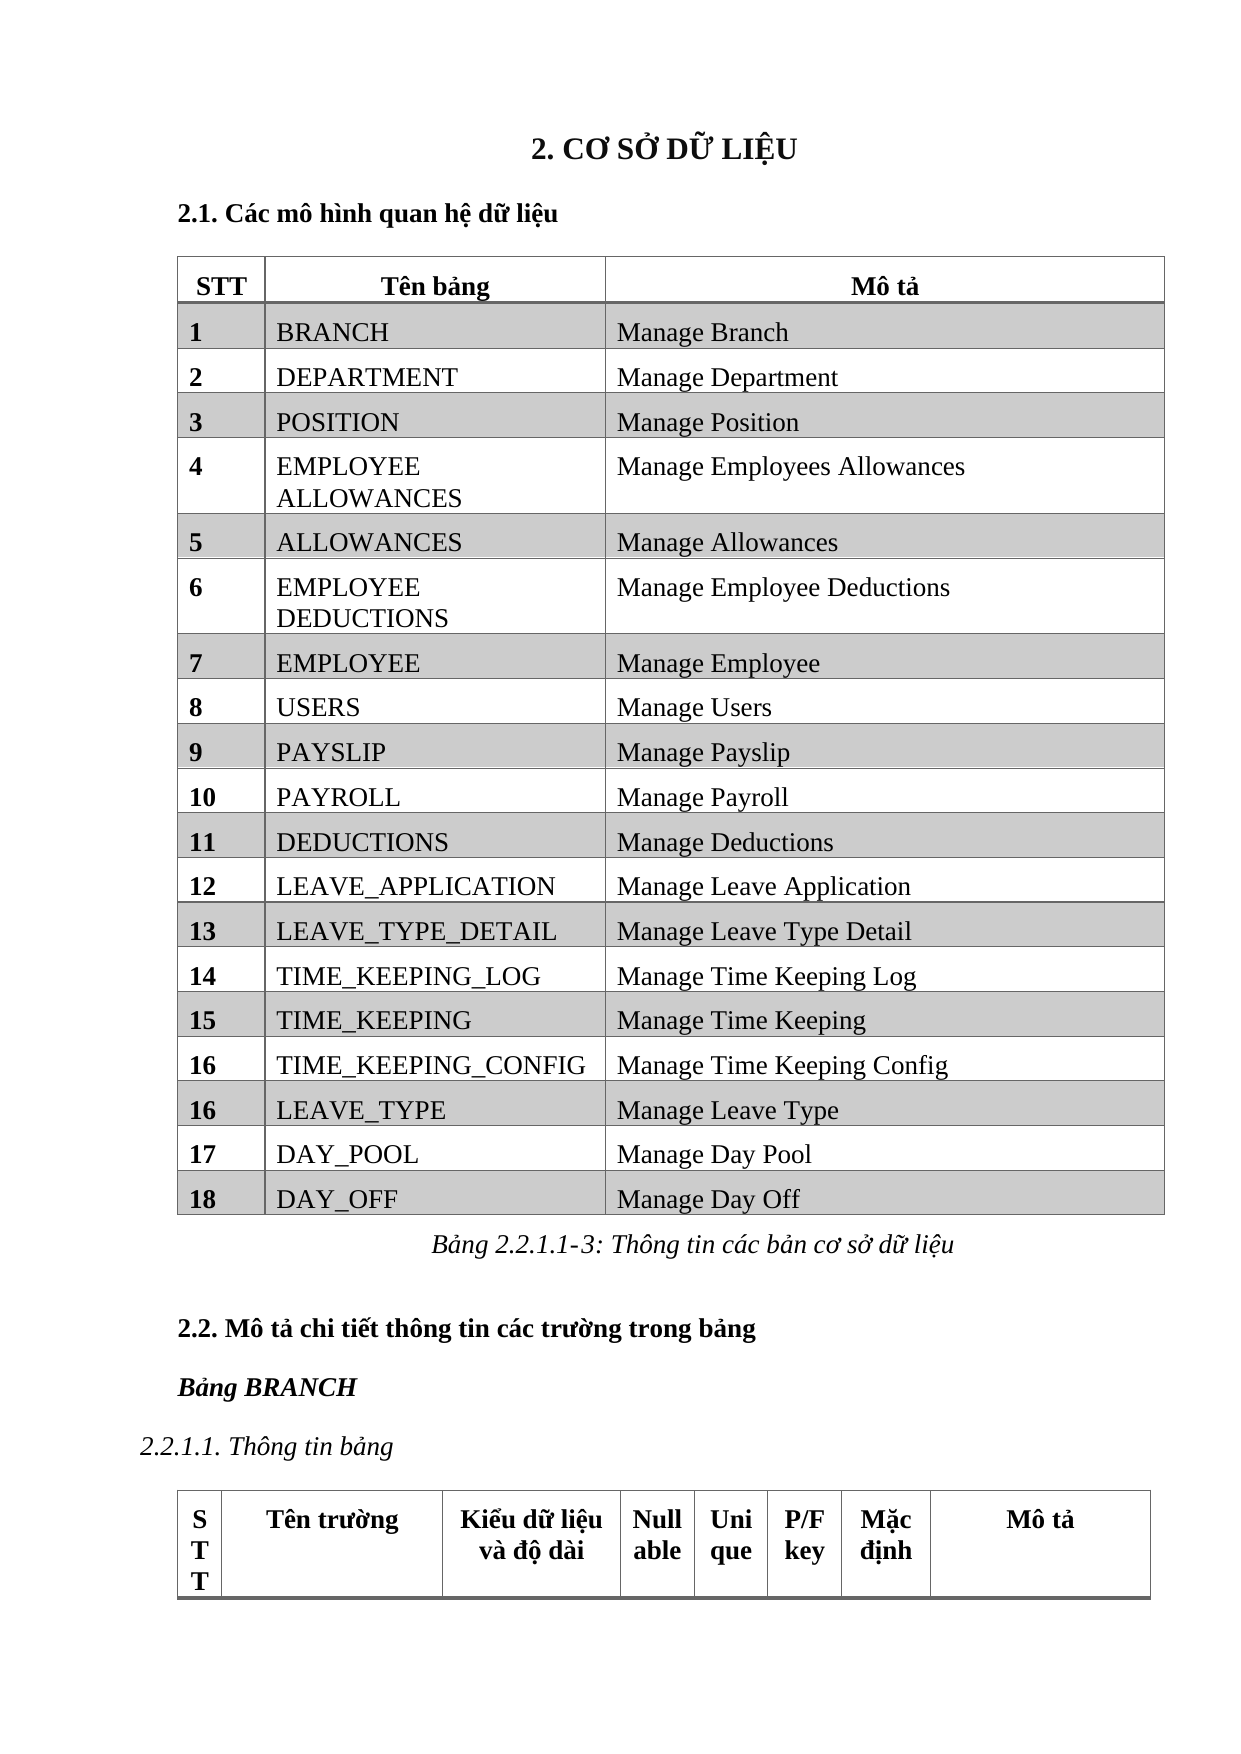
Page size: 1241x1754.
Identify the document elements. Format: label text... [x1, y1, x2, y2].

subtitle Thông tin bảng [140, 1430, 1152, 1461]
table_cell USERS [266, 679, 605, 723]
table_cell Manage Allowances [606, 514, 1164, 557]
table_cell EMPLOYEE DEDUCTIONS [266, 559, 605, 633]
table_cell 9 [178, 724, 264, 767]
table_cell TIME_KEEPING_LOG [266, 947, 605, 991]
table_cell POSITION [266, 393, 605, 437]
table_cell 16 [178, 1037, 264, 1080]
table_cell EMPLOYEE [266, 634, 605, 678]
table_cell LEAVE_TYPE [266, 1081, 605, 1125]
table_cell Manage Time Keeping Config [606, 1037, 1164, 1080]
table_cell Manage Payslip [606, 724, 1164, 767]
table_cell BRANCH [266, 304, 605, 348]
table_header Unique [695, 1491, 767, 1596]
subtitle Mô tả chi tiết thông tin các trường trong bảng [177, 1312, 1152, 1343]
table_header STT [178, 1491, 221, 1596]
table_cell Manage Deductions [606, 813, 1164, 857]
table_cell Manage Time Keeping [606, 992, 1164, 1036]
table_cell Manage Leave Type Detail [606, 903, 1164, 946]
subtitle Bảng BRANCH [177, 1371, 1152, 1402]
table_header STT [178, 257, 264, 301]
table_cell 2 [178, 349, 264, 392]
table_cell 6 [178, 559, 264, 633]
table_cell TIME_KEEPING_CONFIG [266, 1037, 605, 1080]
table_cell Manage Employee Deductions [606, 559, 1164, 633]
table_cell Manage Position [606, 393, 1164, 437]
table_cell 14 [178, 947, 264, 991]
table_cell DEPARTMENT [266, 349, 605, 392]
table_cell 12 [178, 858, 264, 901]
table_header P/F key [768, 1491, 841, 1596]
table_header Nullable [621, 1491, 694, 1596]
table_cell 10 [178, 769, 264, 812]
table_header Mô tả [931, 1491, 1150, 1596]
table_cell DAY_OFF [266, 1171, 605, 1214]
table_cell 5 [178, 514, 264, 557]
table_cell 17 [178, 1126, 264, 1169]
table_cell Manage Payroll [606, 769, 1164, 812]
table_cell 11 [178, 813, 264, 857]
table_header Tên bảng [266, 257, 605, 301]
table_cell Manage Employees Allowances [606, 438, 1164, 513]
table_cell EMPLOYEE ALLOWANCES [266, 438, 605, 513]
table_header Kiểu dữ liệu và độ dài [443, 1491, 620, 1596]
table_cell 8 [178, 679, 264, 723]
subtitle Các mô hình quan hệ dữ liệu [177, 197, 1152, 228]
table_cell 7 [178, 634, 264, 678]
table_cell Manage Leave Type [606, 1081, 1164, 1125]
table_cell PAYROLL [266, 769, 605, 812]
table_cell Manage Employee [606, 634, 1164, 678]
table_cell Manage Day Off [606, 1171, 1164, 1214]
table_cell 4 [178, 438, 264, 513]
table_cell Manage Department [606, 349, 1164, 392]
table_cell 18 [178, 1171, 264, 1214]
subtitle CƠ SỞ DỮ LIỆU [177, 131, 1152, 167]
table_header Mặc định [842, 1491, 930, 1596]
table_cell Manage Day Pool [606, 1126, 1164, 1169]
table_cell Manage Branch [606, 304, 1164, 348]
table_cell 1 [178, 304, 264, 348]
table_cell Manage Users [606, 679, 1164, 723]
table_cell TIME_KEEPING [266, 992, 605, 1036]
table_cell 3 [178, 393, 264, 437]
table_cell LEAVE_TYPE_DETAIL [266, 903, 605, 946]
table_cell Manage Leave Application [606, 858, 1164, 901]
table_cell LEAVE_APPLICATION [266, 858, 605, 901]
table_cell 13 [178, 903, 264, 946]
table_cell 16 [178, 1081, 264, 1125]
table_cell Manage Time Keeping Log [606, 947, 1164, 991]
table_cell DAY_POOL [266, 1126, 605, 1169]
table_cell 15 [178, 992, 264, 1036]
table_header Tên trường [222, 1491, 442, 1596]
table_cell PAYSLIP [266, 724, 605, 767]
table_header Mô tả [606, 257, 1164, 301]
table_cell DEDUCTIONS [266, 813, 605, 857]
table_cell ALLOWANCES [266, 514, 605, 557]
